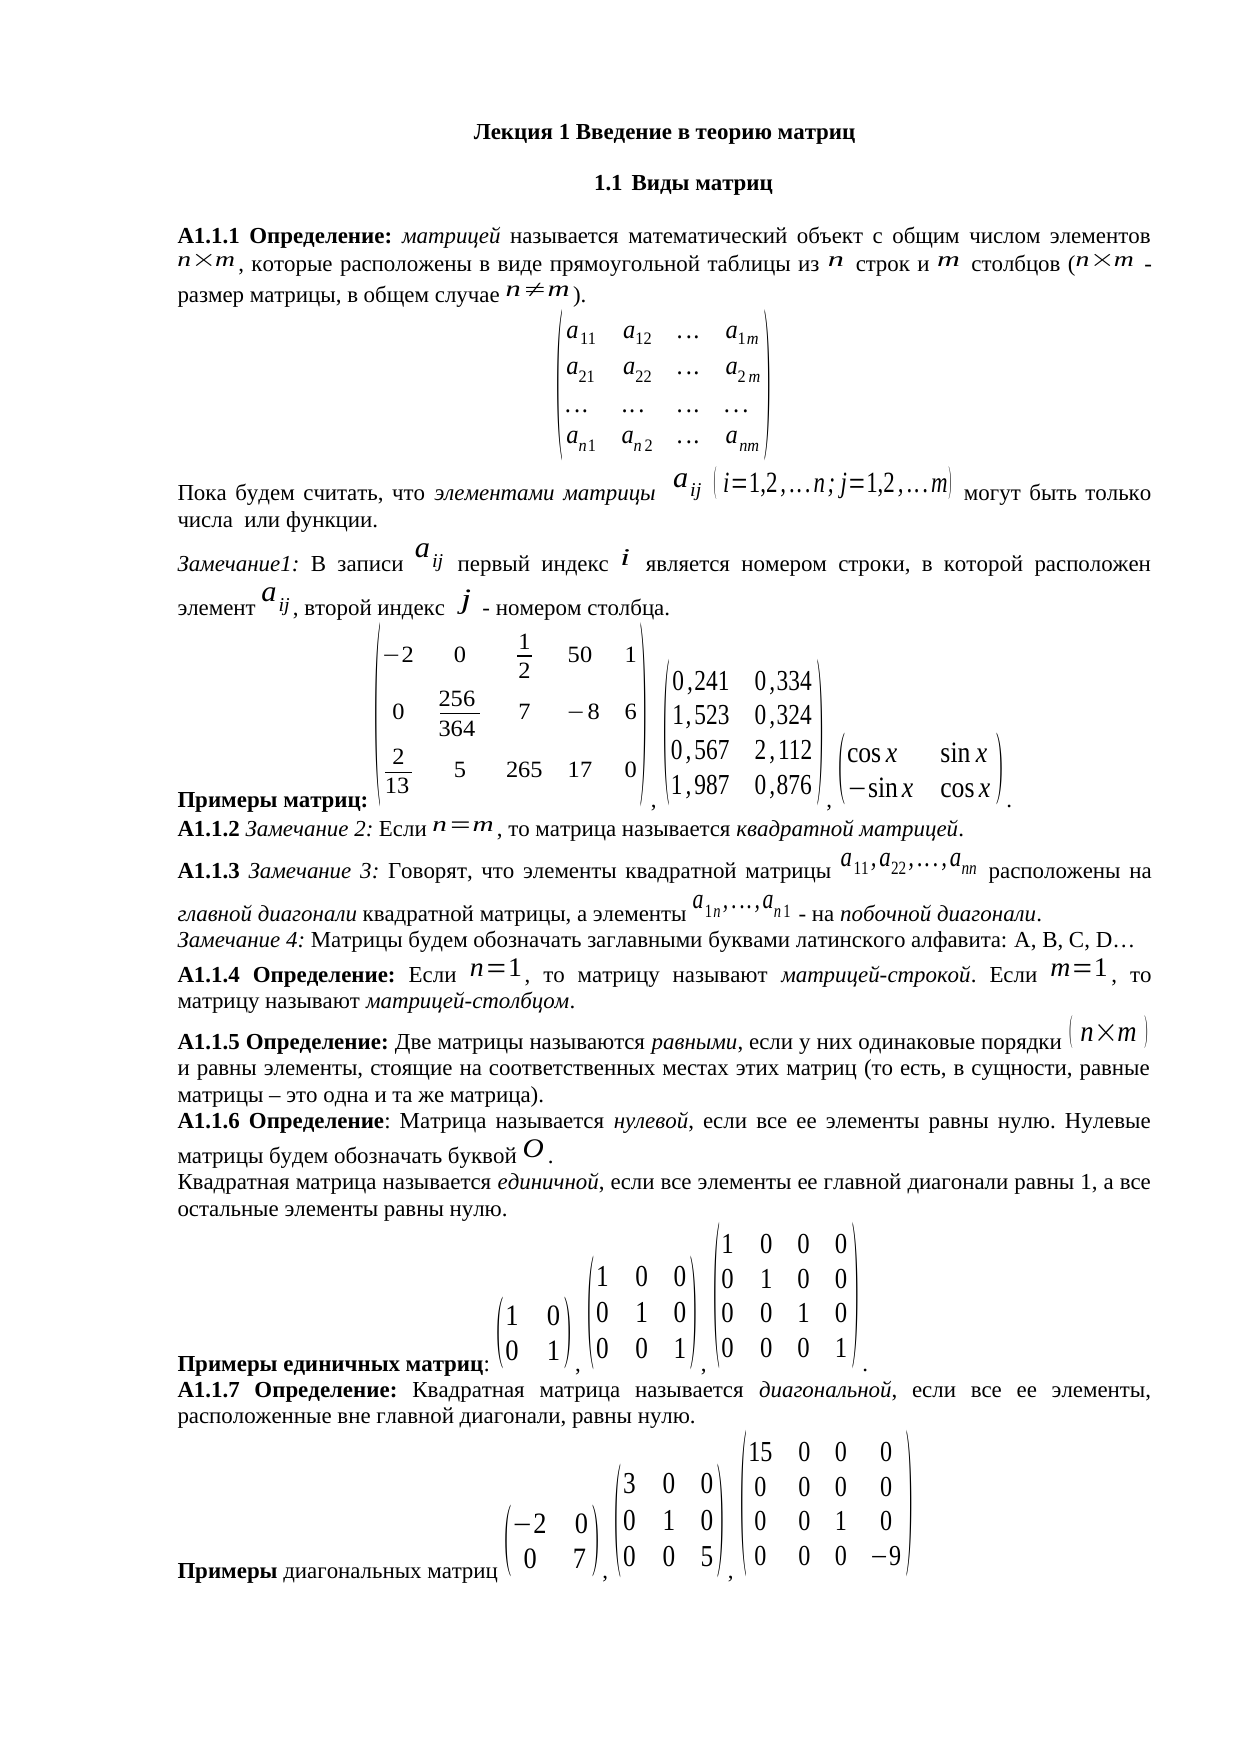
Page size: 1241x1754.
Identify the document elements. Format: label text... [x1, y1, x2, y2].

title Замечание1: В записи первый индекс является номером строки, в которой расположен элемент , второй индекс - номером столбца. [177, 532, 1152, 620]
title Примеры матриц: , , . [177, 620, 1152, 813]
title А1.1.6 Определение: Матрица называется нулевой, если все ее элементы равны нулю. Нулевые матрицы будем обозначать буквой . [177, 1107, 1152, 1168]
title А1.1.5 Определение: Две матрицы называются равными, если у них одинаковые порядки и равны элементы, стоящие на соответственных местах этих матриц (то есть, в сущности, равные матрицы – это одна и та же матрица). [177, 1013, 1152, 1107]
title Квадратная матрица называется единичной, если все элементы ее главной диагонали равны 1, а все остальные элементы равны нулю. [177, 1168, 1152, 1221]
title А1.1.1 Определение: матрицей называется математический объект с общим числом элементов , которые расположены в виде прямоугольной таблицы из строк и столбцов ( - размер матрицы, в общем случае ). [177, 222, 1152, 307]
title А1.1.4 Определение: Если , то матрицу называют матрицей-строкой. Если , то матрицу называют матрицей-столбцом. [177, 952, 1152, 1013]
list Виды матриц [215, 169, 1152, 196]
title Примеры единичных матриц: , , . [177, 1221, 1152, 1376]
text Лекция 1 Введение в теорию матриц [177, 118, 1152, 144]
title А1.1.3 Замечание 3: Говорят, что элементы квадратной матрицы расположены на главной диагонали квадратной матрицы, а элементы - на побочной диагонали. [177, 841, 1152, 926]
title Примеры диагональных матриц , , [177, 1429, 1152, 1584]
title Замечание 4: Матрицы будем обозначать заглавными буквами латинского алфавита: A, B, C, D… [177, 926, 1152, 952]
title Пока будем считать, что элементами матрицы могут быть только числа или функции. [177, 462, 1152, 532]
title А1.1.2 Замечание 2: Если , то матрица называется квадратной матрицей. [177, 813, 1152, 841]
title А1.1.7 Определение: Квадратная матрица называется диагональной, если все ее элементы, расположенные вне главной диагонали, равны нулю. [177, 1376, 1152, 1429]
